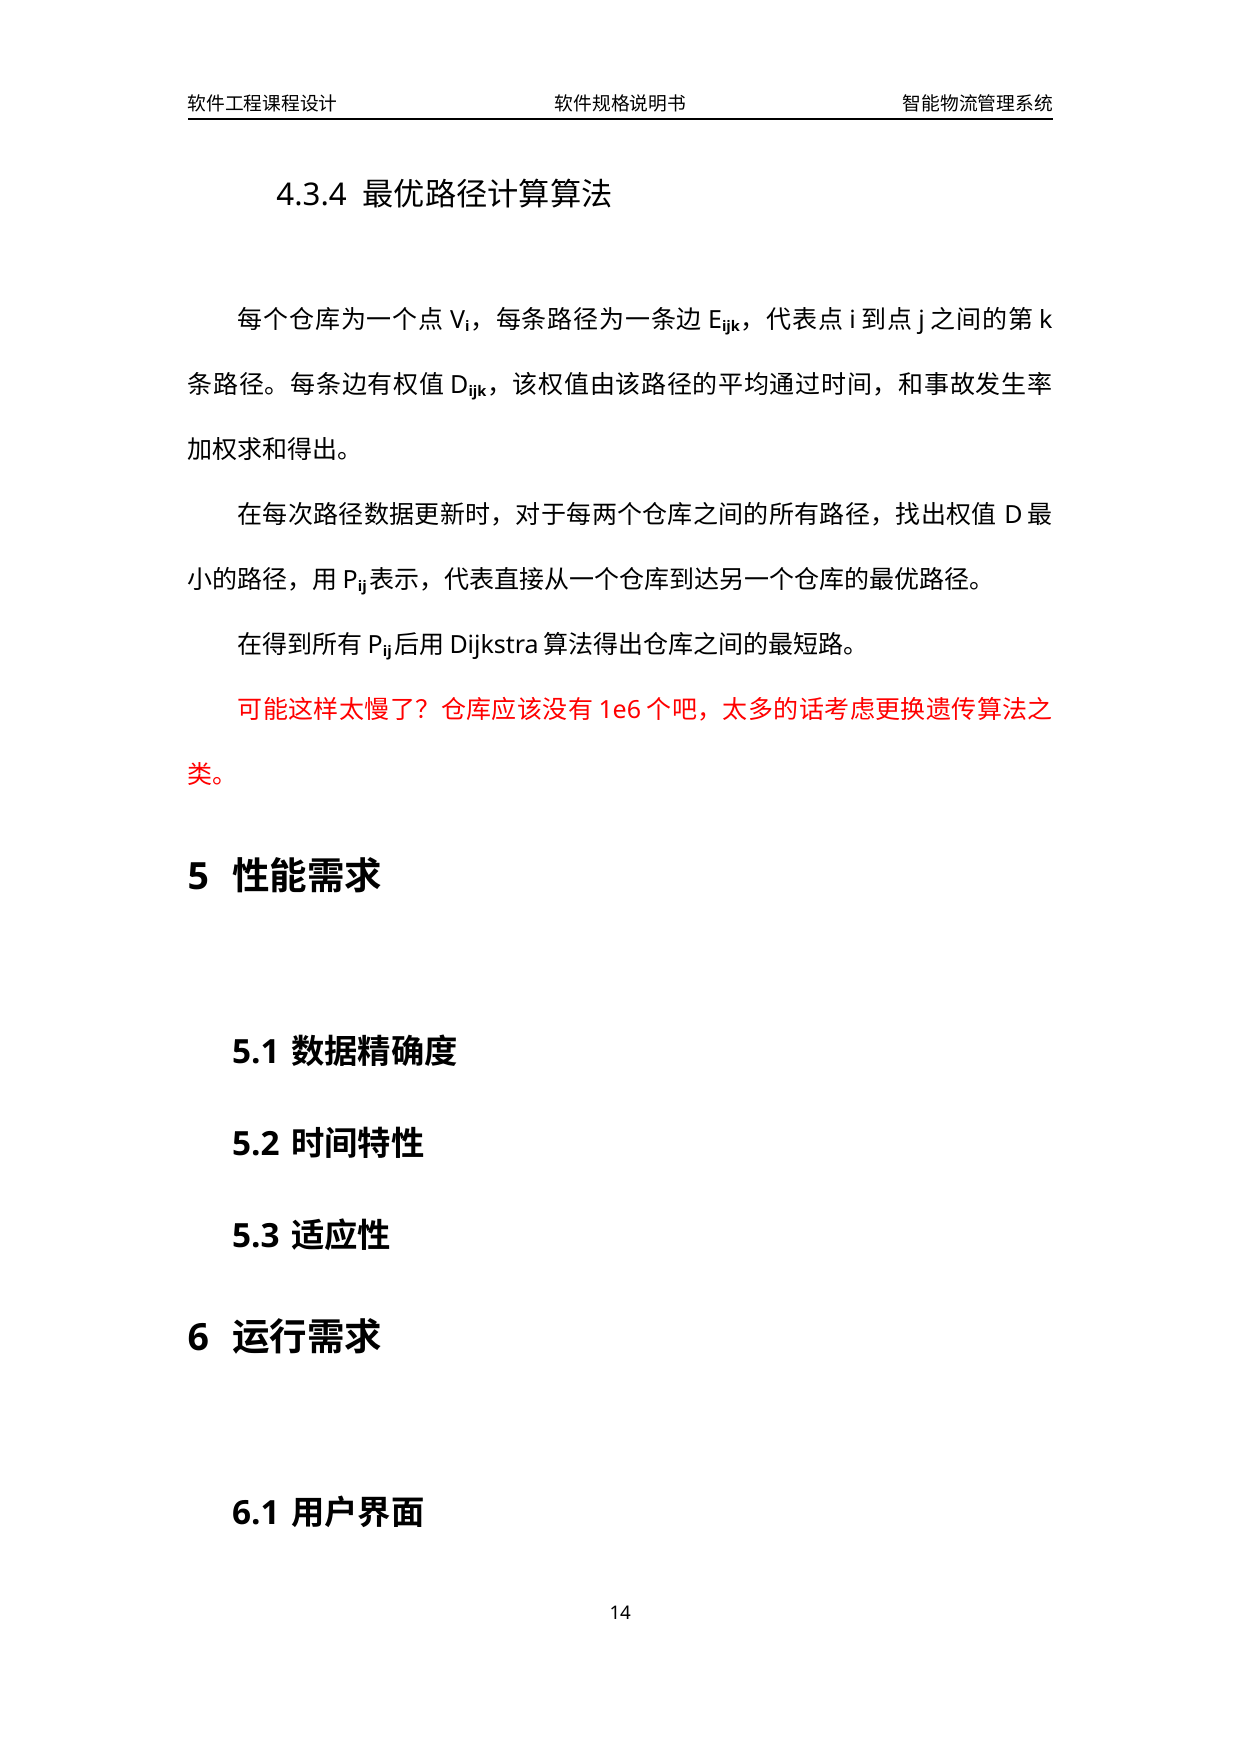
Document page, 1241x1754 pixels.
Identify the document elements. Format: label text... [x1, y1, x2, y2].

subtitle 运行需求 [187, 1301, 1053, 1366]
subtitle 性能需求 [187, 840, 1053, 905]
subtitle 时间特性 [232, 1109, 1053, 1174]
subtitle 数据精确度 [232, 1017, 1053, 1082]
text 每个仓库为一个点Vi，每条路径为一条边Eijk，代表点i到点j之间的第k条路径。每条边有权值Dijk，该权值由该路径的平均通过时间，和事故发生率加权求和得出。 [187, 285, 1053, 480]
text 在得到所有Pij后用Dijkstra算法得出仓库之间的最短路。 [187, 610, 1053, 675]
text 在每次路径数据更新时，对于每两个仓库之间的所有路径，找出权值D最小的路径，用Pij表示，代表直接从一个仓库到达另一个仓库的最优路径。 [187, 480, 1053, 610]
text 可能这样太慢了？仓库应该没有1e6个吧，太多的话考虑更换遗传算法之类。 [187, 675, 1053, 805]
subtitle 用户界面 [232, 1477, 1053, 1542]
subtitle 最优路径计算算法 [276, 160, 1053, 225]
subtitle 适应性 [232, 1201, 1053, 1266]
